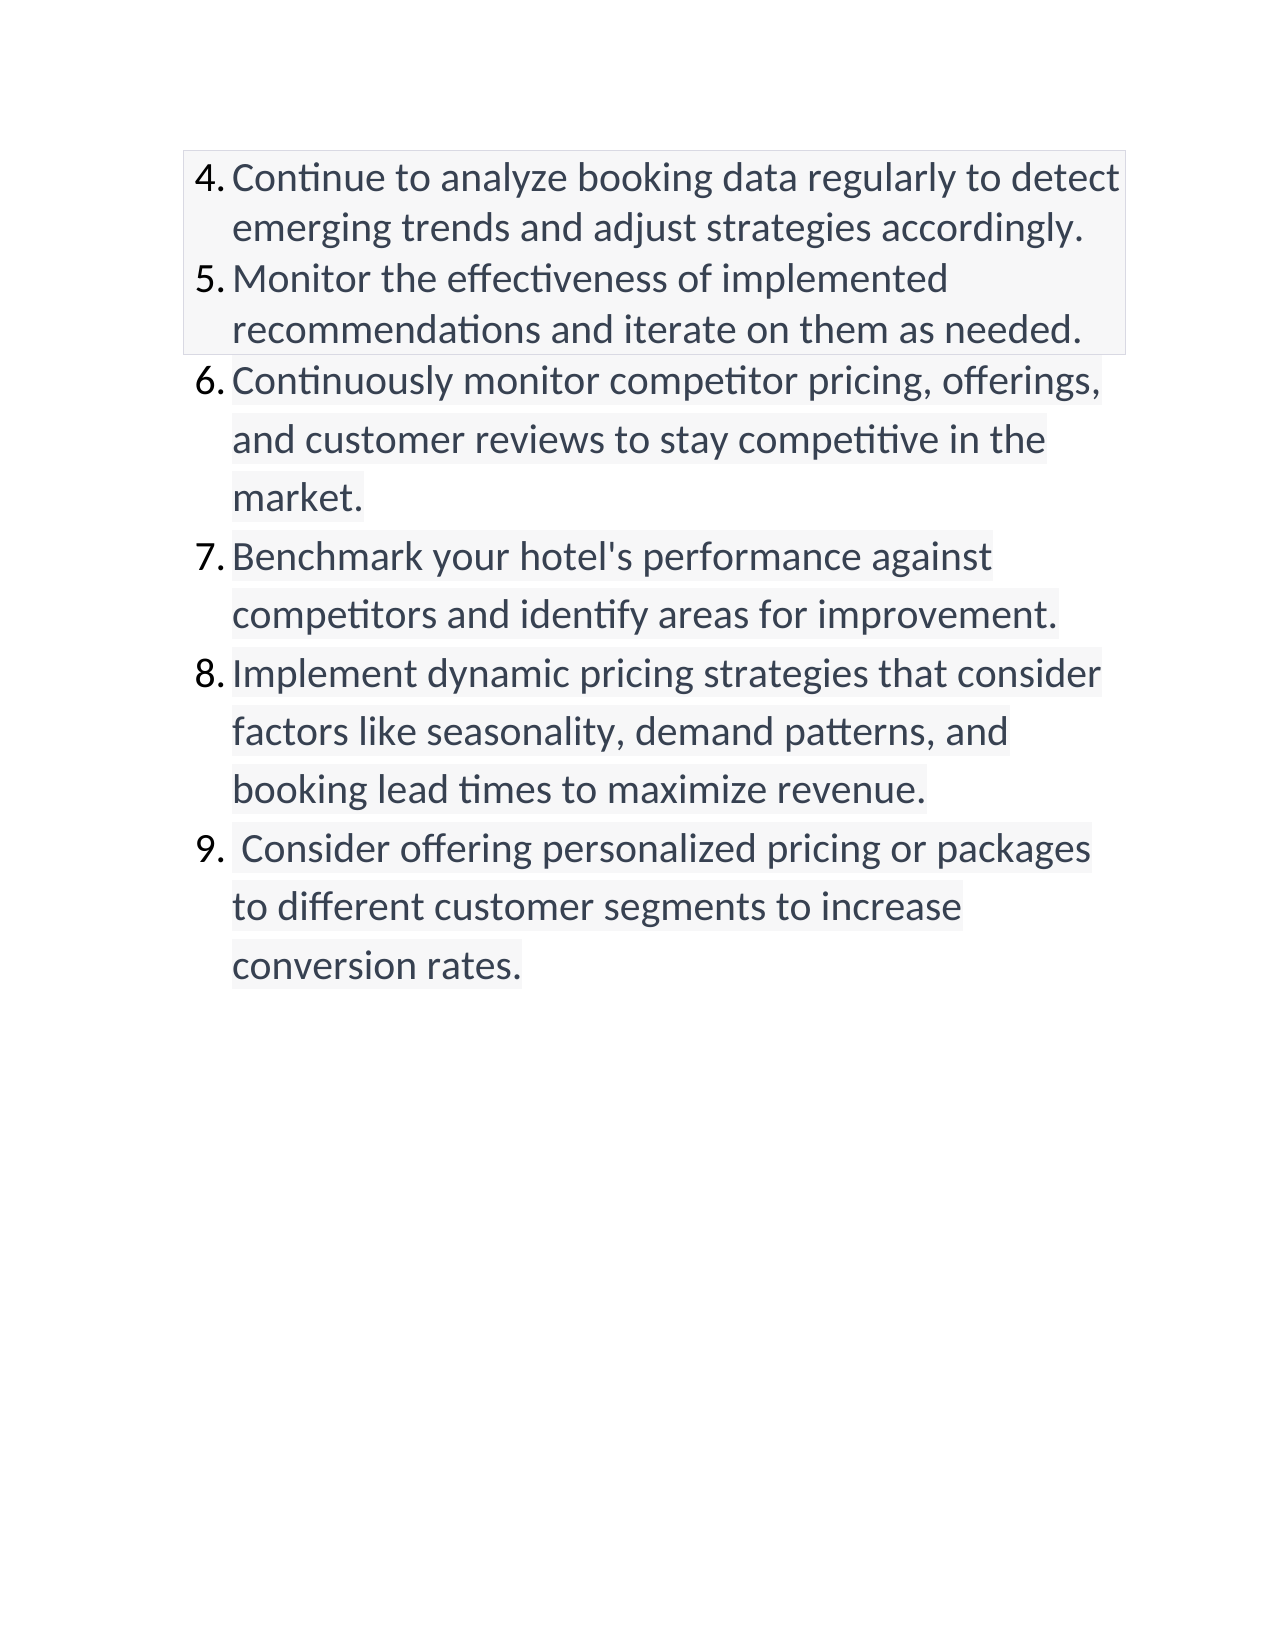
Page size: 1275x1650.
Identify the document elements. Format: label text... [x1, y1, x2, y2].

list Consider offering personalized pricing or packages to different customer segments to increase conversion rates. [194, 822, 1125, 989]
list Continue to analyze booking data regularly to detect emerging trends and adjust strategies accordingly. [184, 151, 1125, 252]
list Continuously monitor competitor pricing, offerings, and customer reviews to stay competitive in the market. [194, 355, 1125, 522]
list Benchmark your hotel's performance against competitors and identify areas for improvement. [194, 530, 1125, 639]
list Monitor the effectiveness of implemented recommendations and iterate on them as needed. [184, 252, 1125, 354]
list Implement dynamic pricing strategies that consider factors like seasonality, demand patterns, and booking lead times to maximize revenue. [194, 647, 1125, 814]
